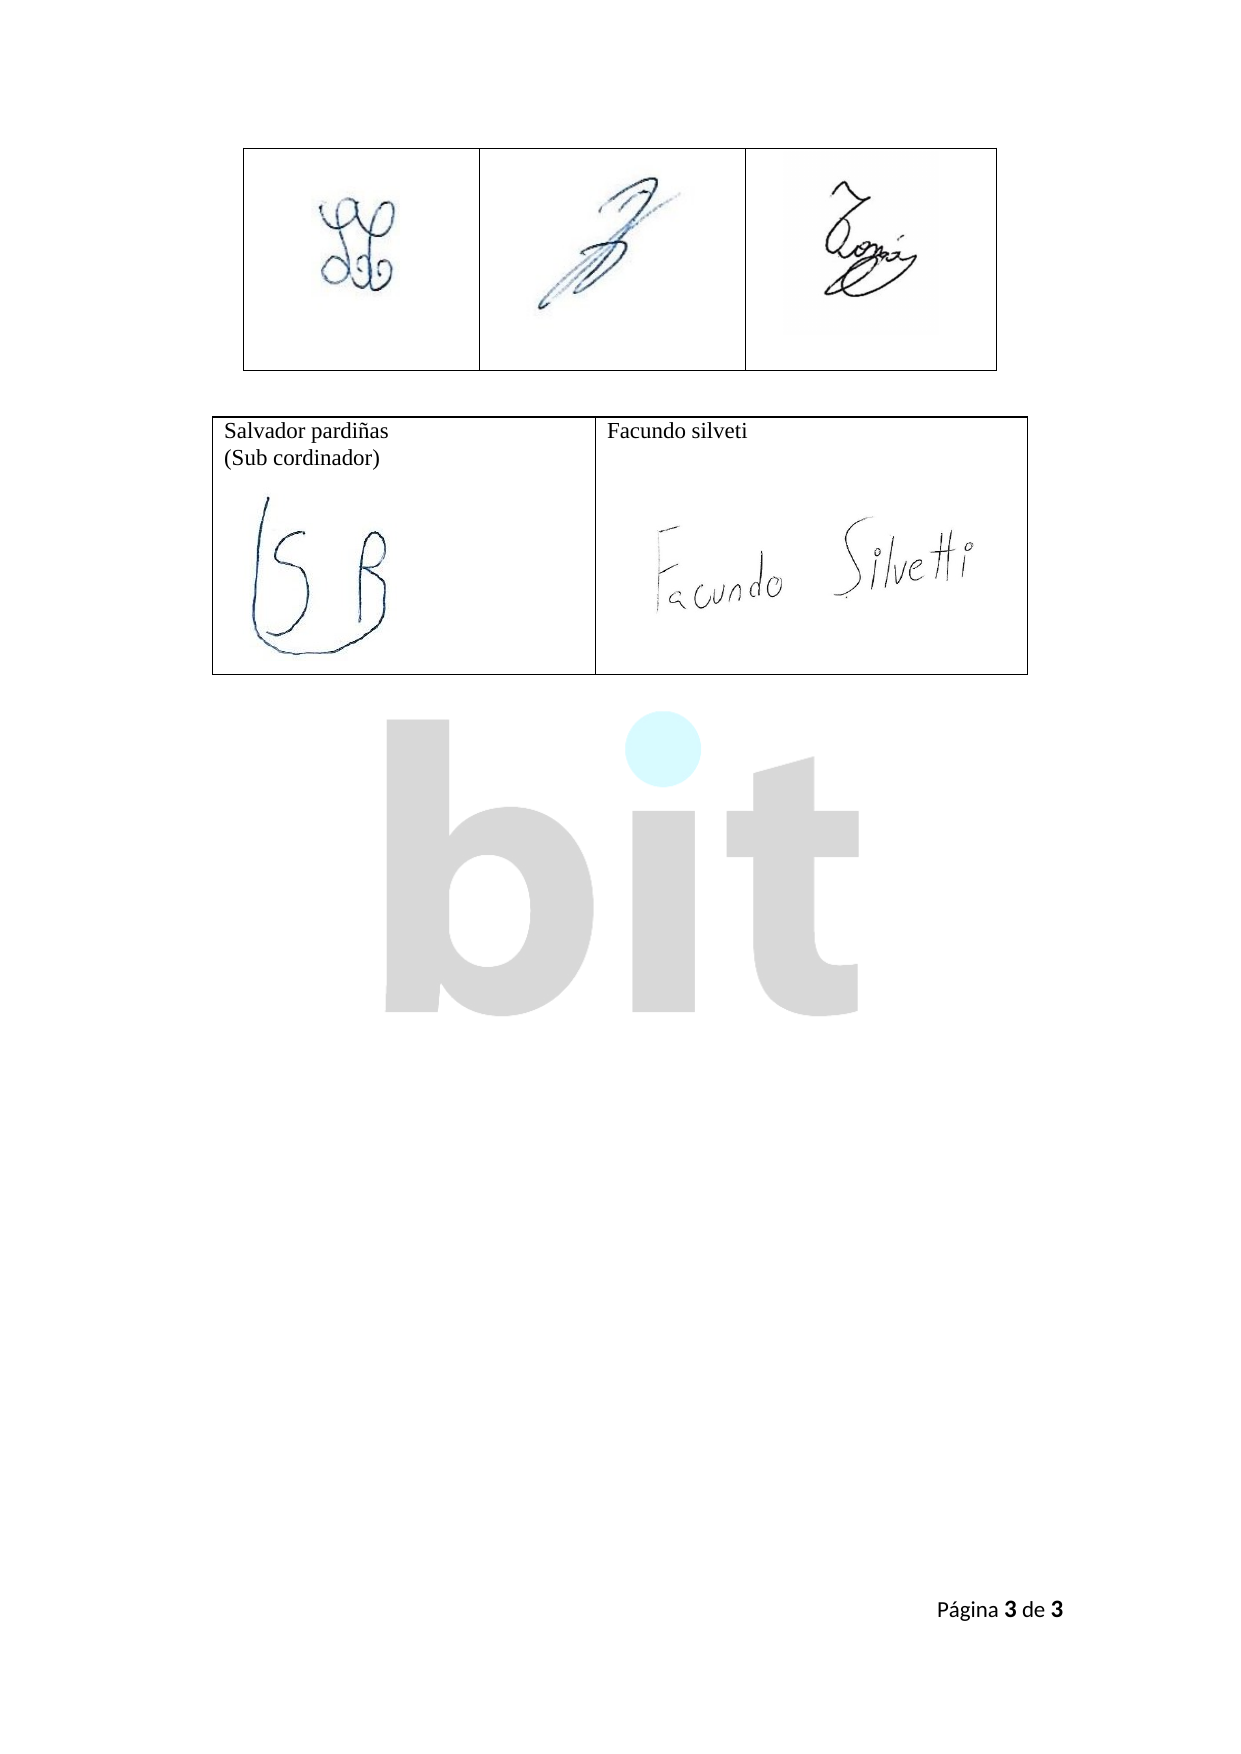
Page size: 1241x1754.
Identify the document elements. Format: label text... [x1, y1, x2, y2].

picture [258, 151, 451, 344]
picture [622, 481, 1012, 648]
table_cell [596, 470, 1027, 674]
table_header Salvador pardiñas (Sub cordinador) [213, 418, 595, 470]
table_cell [244, 149, 479, 370]
table_header Facundo silveti [596, 418, 1027, 470]
picture [784, 152, 938, 334]
table_cell [213, 470, 595, 674]
table_cell [746, 149, 996, 370]
table_cell [480, 149, 745, 370]
picture [518, 151, 697, 345]
picture [228, 480, 421, 661]
